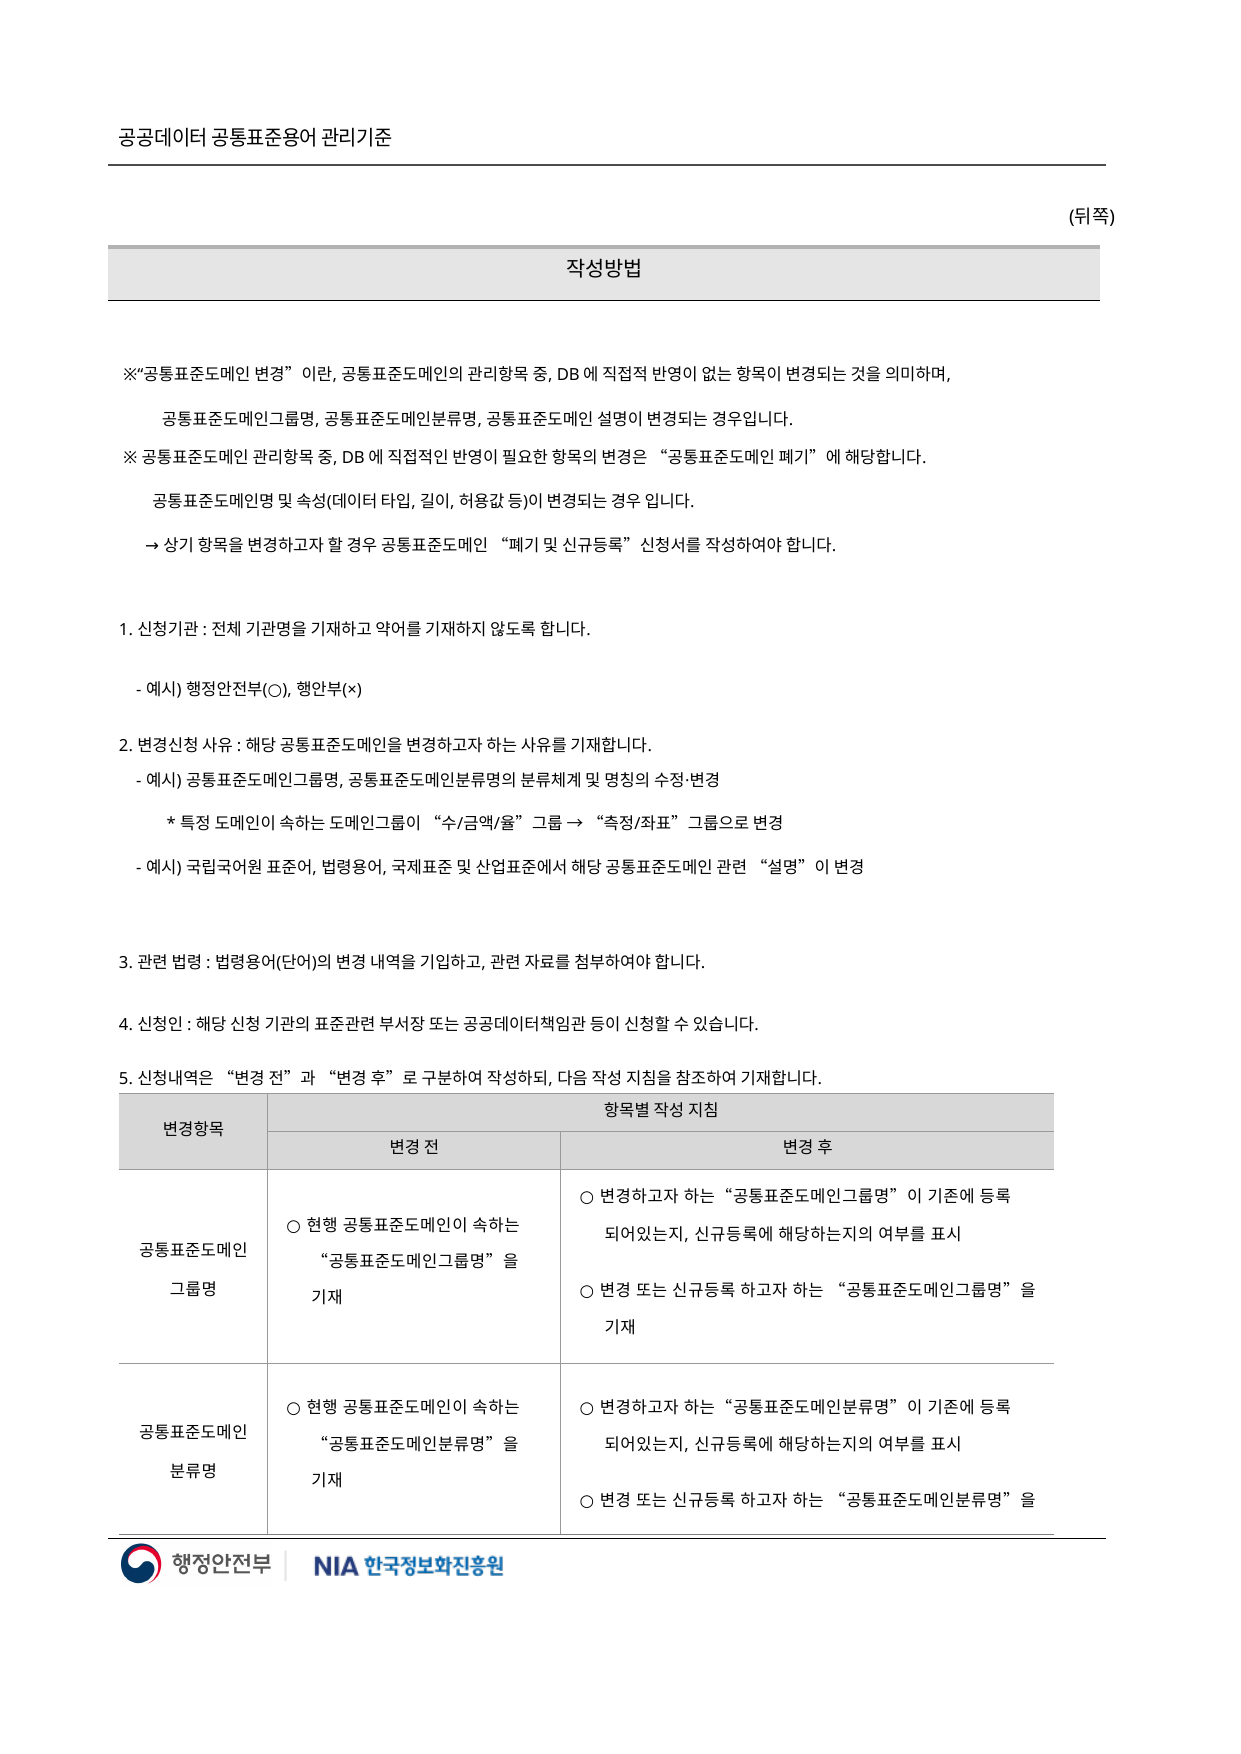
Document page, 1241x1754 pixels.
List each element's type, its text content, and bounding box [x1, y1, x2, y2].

text (뒤쪽) [119, 202, 1114, 229]
picture [282, 1547, 504, 1586]
picture [118, 1541, 273, 1586]
table_header 작성방법 [108, 249, 1100, 300]
